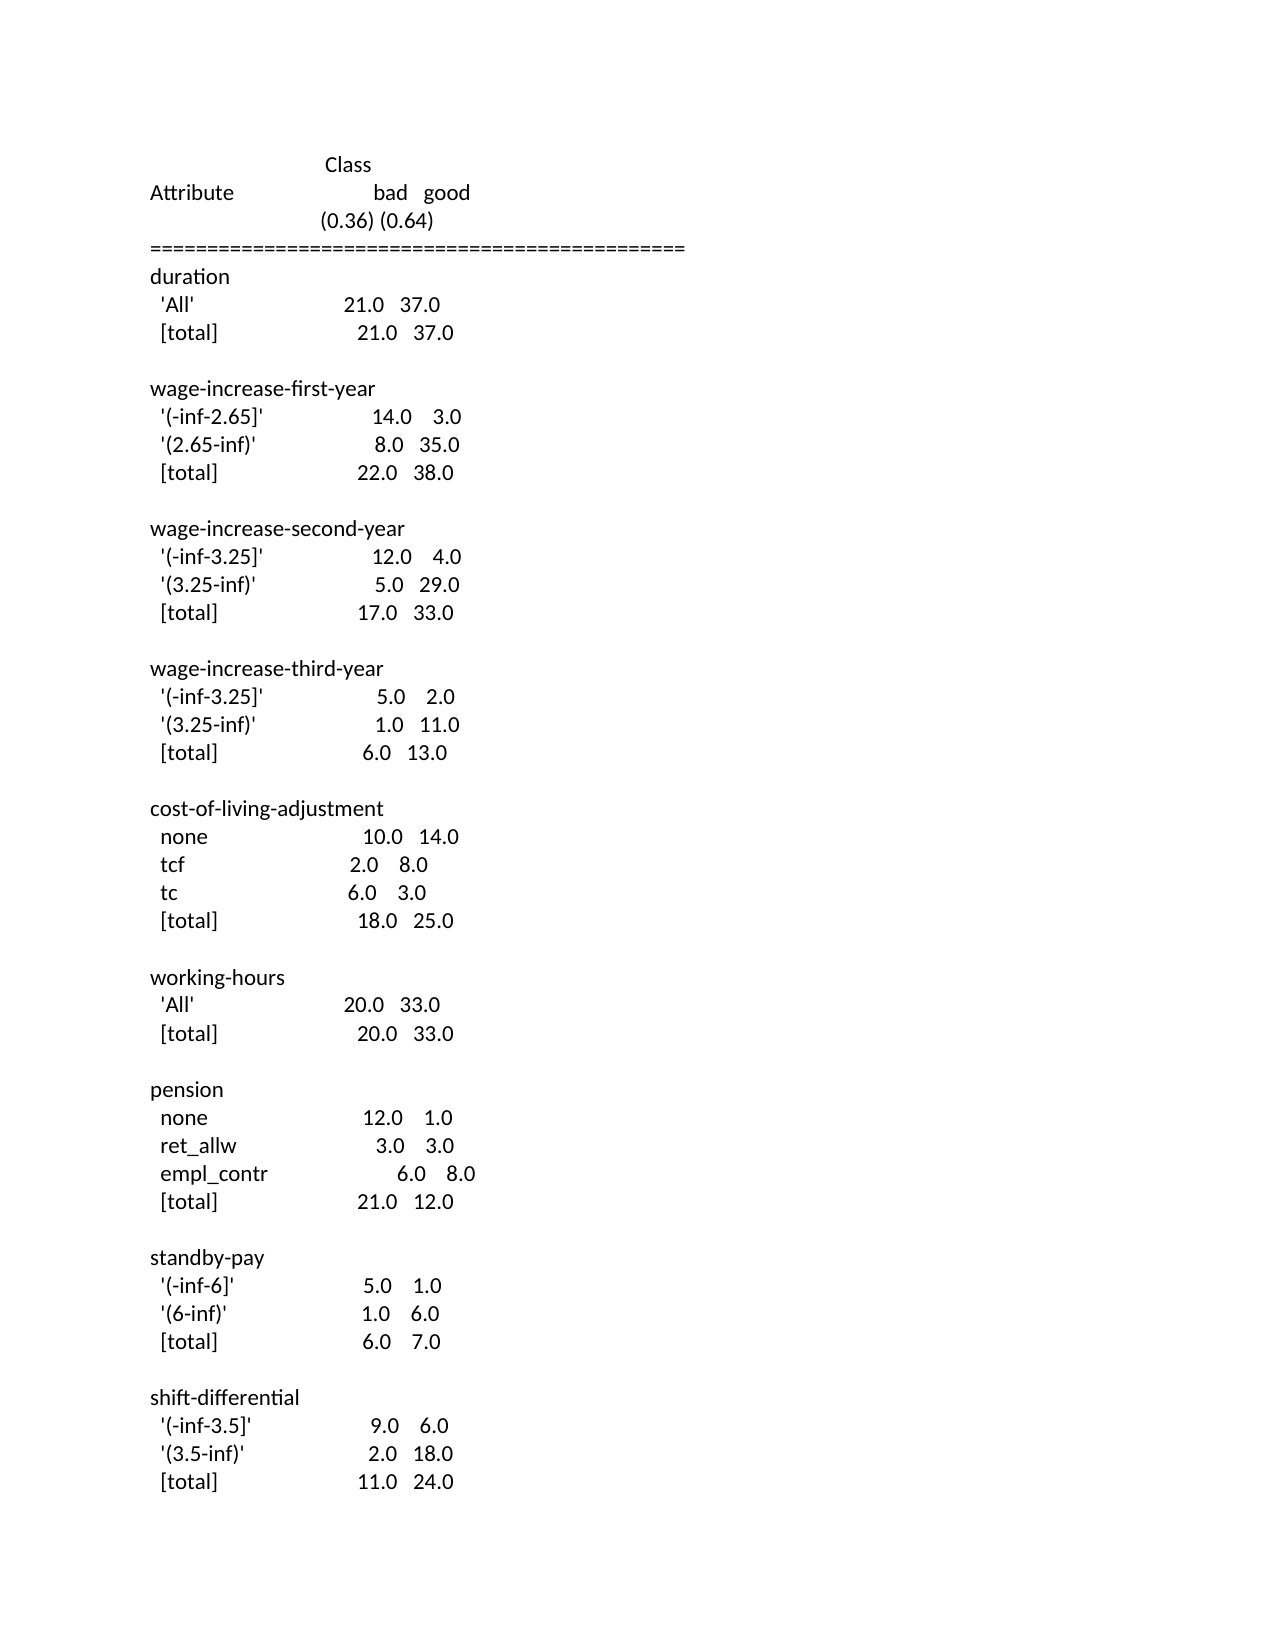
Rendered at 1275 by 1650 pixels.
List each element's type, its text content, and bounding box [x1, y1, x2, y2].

text (0.36) (0.64) [150, 206, 1125, 234]
text [total] 18.0 25.0 [150, 907, 1125, 934]
text tc 6.0 3.0 [150, 878, 1125, 907]
text 'All' 21.0 37.0 [150, 290, 1125, 318]
text '(6-inf)' 1.0 6.0 [150, 1299, 1125, 1327]
text Class [150, 150, 1125, 178]
text [total] 6.0 13.0 [150, 738, 1125, 766]
text '(-inf-6]' 5.0 1.0 [150, 1271, 1125, 1299]
text '(-inf-3.25]' 12.0 4.0 [150, 542, 1125, 570]
text '(3.25-inf)' 1.0 11.0 [150, 710, 1125, 738]
text none 12.0 1.0 [150, 1103, 1125, 1131]
text wage-increase-first-year [150, 374, 1125, 402]
text '(3.5-inf)' 2.0 18.0 [150, 1439, 1125, 1467]
text [total] 22.0 38.0 [150, 458, 1125, 486]
text '(2.65-inf)' 8.0 35.0 [150, 430, 1125, 458]
text duration [150, 262, 1125, 290]
text tcf 2.0 8.0 [150, 851, 1125, 878]
text none 10.0 14.0 [150, 822, 1125, 851]
text '(3.25-inf)' 5.0 29.0 [150, 570, 1125, 598]
text wage-increase-second-year [150, 514, 1125, 542]
text [total] 21.0 12.0 [150, 1187, 1125, 1215]
text cost-of-living-adjustment [150, 794, 1125, 822]
text [total] 21.0 37.0 [150, 318, 1125, 346]
text Attribute bad good [150, 178, 1125, 206]
text wage-increase-third-year [150, 654, 1125, 682]
text shift-differential [150, 1383, 1125, 1411]
text empl_contr 6.0 8.0 [150, 1159, 1125, 1187]
text '(-inf-2.65]' 14.0 3.0 [150, 402, 1125, 430]
text 'All' 20.0 33.0 [150, 991, 1125, 1019]
text '(-inf-3.25]' 5.0 2.0 [150, 682, 1125, 710]
text [total] 6.0 7.0 [150, 1327, 1125, 1355]
text [total] 11.0 24.0 [150, 1467, 1125, 1495]
text '(-inf-3.5]' 9.0 6.0 [150, 1411, 1125, 1439]
text [total] 20.0 33.0 [150, 1019, 1125, 1047]
text ret_allw 3.0 3.0 [150, 1131, 1125, 1159]
text [total] 17.0 33.0 [150, 598, 1125, 626]
text =============================================== [150, 234, 1125, 262]
text pension [150, 1075, 1125, 1103]
text standby-pay [150, 1243, 1125, 1271]
text working-hours [150, 963, 1125, 991]
